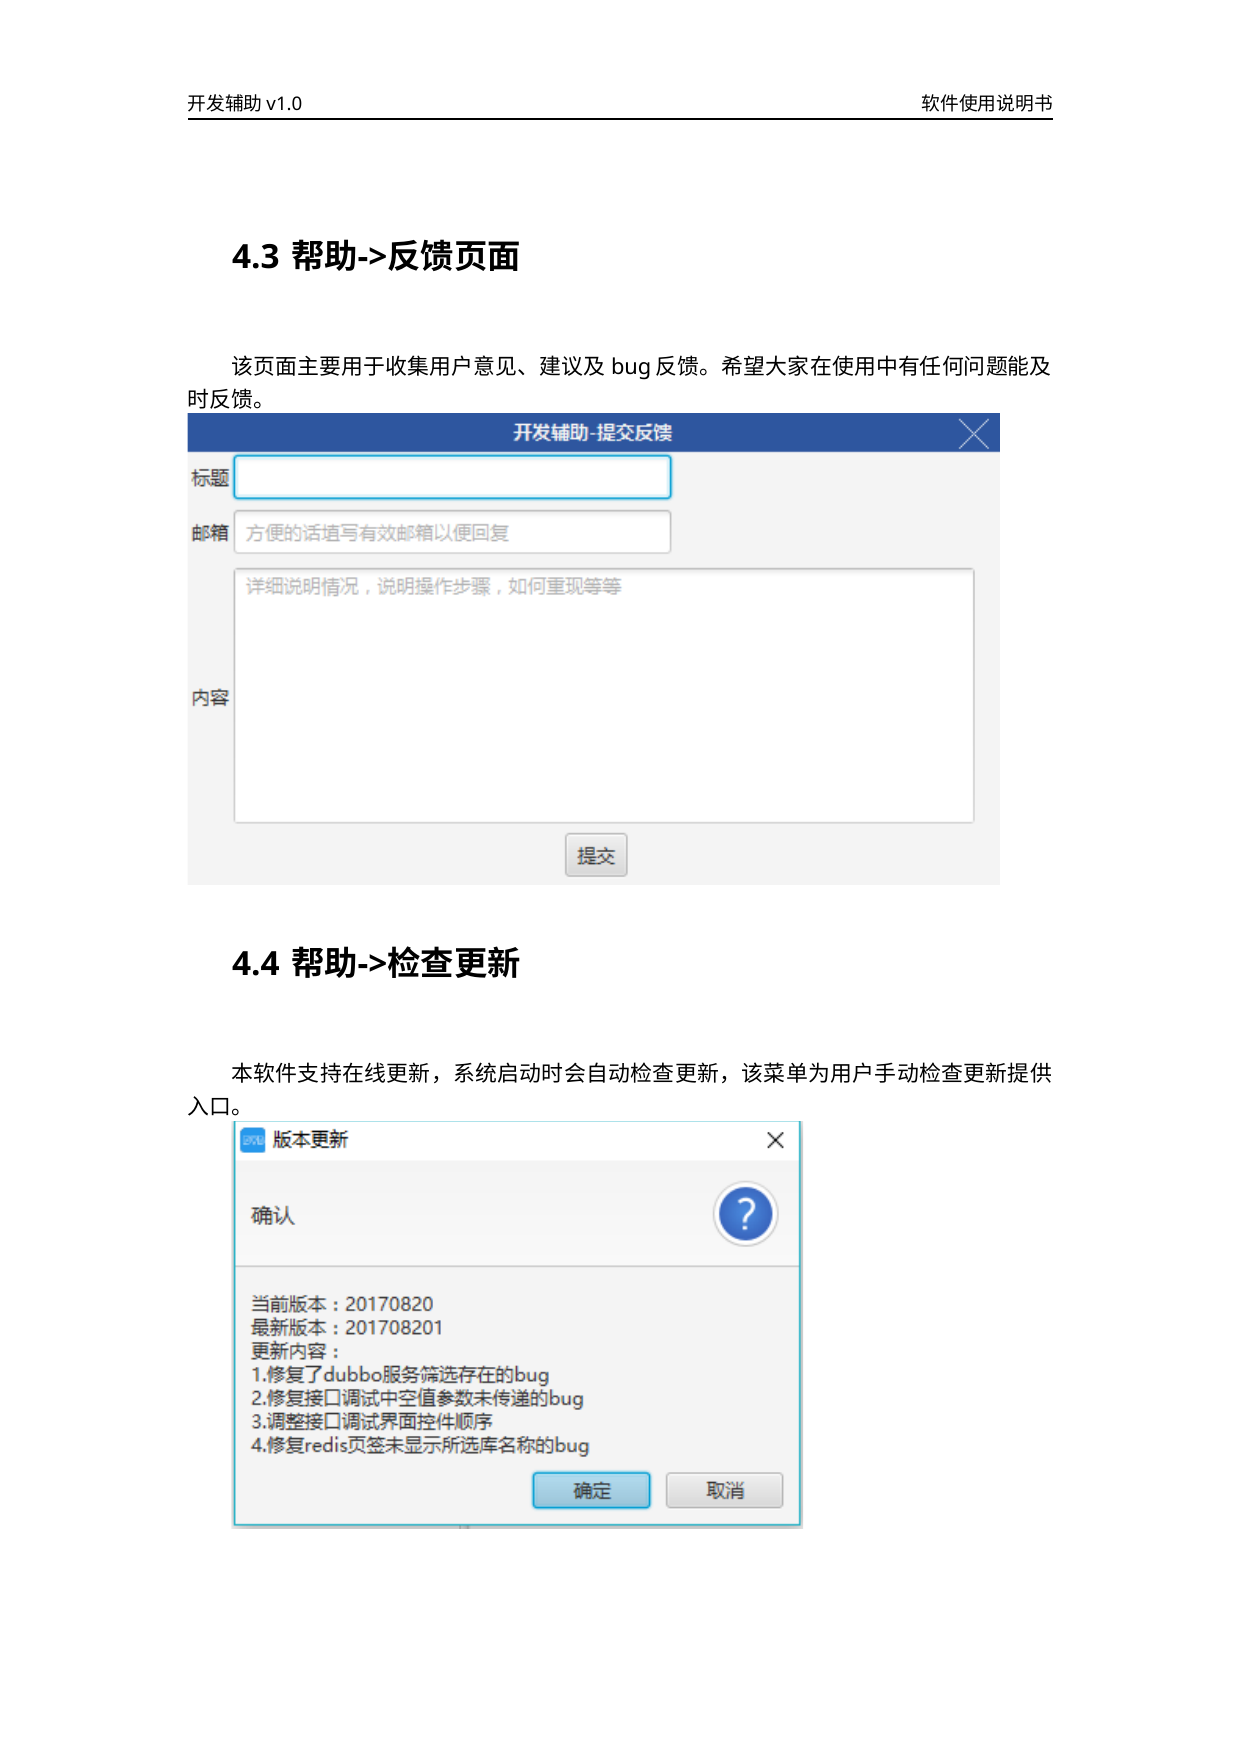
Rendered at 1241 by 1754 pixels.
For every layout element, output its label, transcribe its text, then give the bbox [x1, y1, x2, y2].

picture [187, 413, 1000, 885]
picture [231, 1121, 804, 1529]
text 本软件支持在线更新，系统启动时会自动检查更新，该菜单为用户手动检查更新提供入口。 [187, 1056, 1053, 1121]
subtitle 帮助->检查更新 [232, 928, 1053, 993]
text 该页面主要用于收集用户意见、建议及bug反馈。希望大家在使用中有任何问题能及时反馈。 [187, 349, 1053, 414]
subtitle 帮助->反馈页面 [232, 222, 1053, 287]
